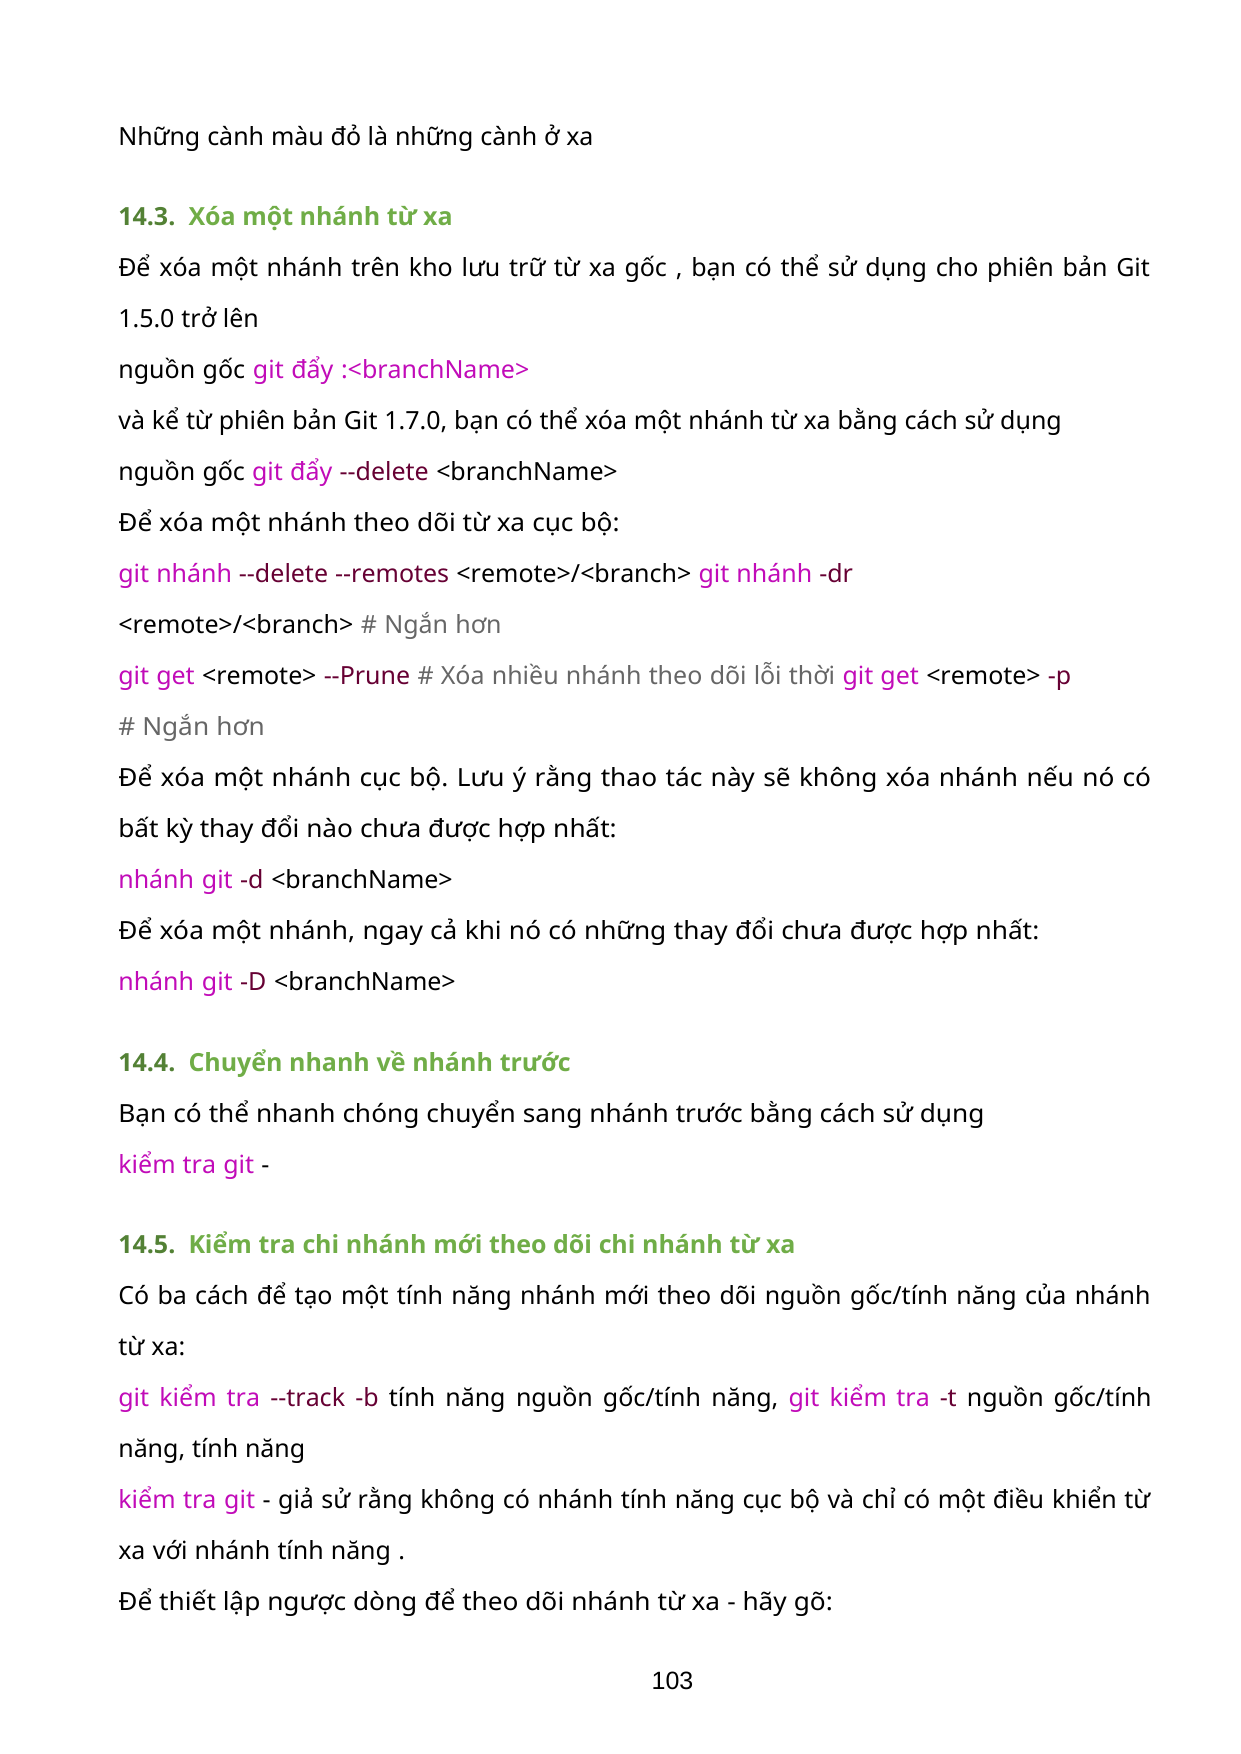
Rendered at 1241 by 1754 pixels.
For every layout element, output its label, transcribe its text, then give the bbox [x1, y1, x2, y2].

subtitle Kiểm tra chi nhánh mới theo dõi chi nhánh từ xa [118, 1226, 1152, 1261]
text Để xóa một nhánh, ngay cả khi nó có những thay đổi chưa được hợp nhất: [118, 913, 1152, 947]
text kiểm tra git - [118, 1146, 1152, 1180]
subtitle Chuyển nhanh về nhánh trước [118, 1044, 1152, 1078]
text Để thiết lập ngược dòng để theo dõi nhánh từ xa - hãy gõ: [118, 1584, 1152, 1618]
text # Ngắn hơn [118, 709, 1152, 743]
text git nhánh --delete --remotes <remote>/<branch> git nhánh -dr [118, 556, 1152, 590]
text và kể từ phiên bản Git 1.7.0, bạn có thể xóa một nhánh từ xa bằng cách sử dụng [118, 402, 1152, 437]
text Để xóa một nhánh theo dõi từ xa cục bộ: [118, 504, 1152, 539]
text nhánh git -d <branchName> [118, 862, 1152, 896]
text nguồn gốc git đẩy :<branchName> [118, 351, 1152, 386]
text Có ba cách để tạo một tính năng nhánh mới theo dõi nguồn gốc/tính năng của nhánh từ xa: [118, 1277, 1152, 1363]
text git kiểm tra --track -b tính năng nguồn gốc/tính năng, git kiểm tra -t nguồn gốc/tính năng, tính năng [118, 1379, 1152, 1465]
text Bạn có thể nhanh chóng chuyển sang nhánh trước bằng cách sử dụng [118, 1095, 1152, 1129]
text Những cành màu đỏ là những cành ở xa [118, 118, 1152, 152]
text nhánh git -D <branchName> [118, 964, 1152, 998]
subtitle Xóa một nhánh từ xa [118, 198, 1152, 232]
text git get <remote> --Prune # Xóa nhiều nhánh theo dõi lỗi thời git get <remote> -p [118, 658, 1152, 692]
text <remote>/<branch> # Ngắn hơn [118, 607, 1152, 641]
text nguồn gốc git đẩy --delete <branchName> [118, 453, 1152, 488]
text kiểm tra git - giả sử rằng không có nhánh tính năng cục bộ và chỉ có một điều khiển từ xa với nhánh tính năng . [118, 1482, 1152, 1567]
text Để xóa một nhánh cục bộ. Lưu ý rằng thao tác này sẽ không xóa nhánh nếu nó có bất kỳ thay đổi nào chưa được hợp nhất: [118, 760, 1152, 845]
text Để xóa một nhánh trên kho lưu trữ từ xa gốc , bạn có thể sử dụng cho phiên bản Git 1.5.0 trở lên [118, 249, 1152, 334]
